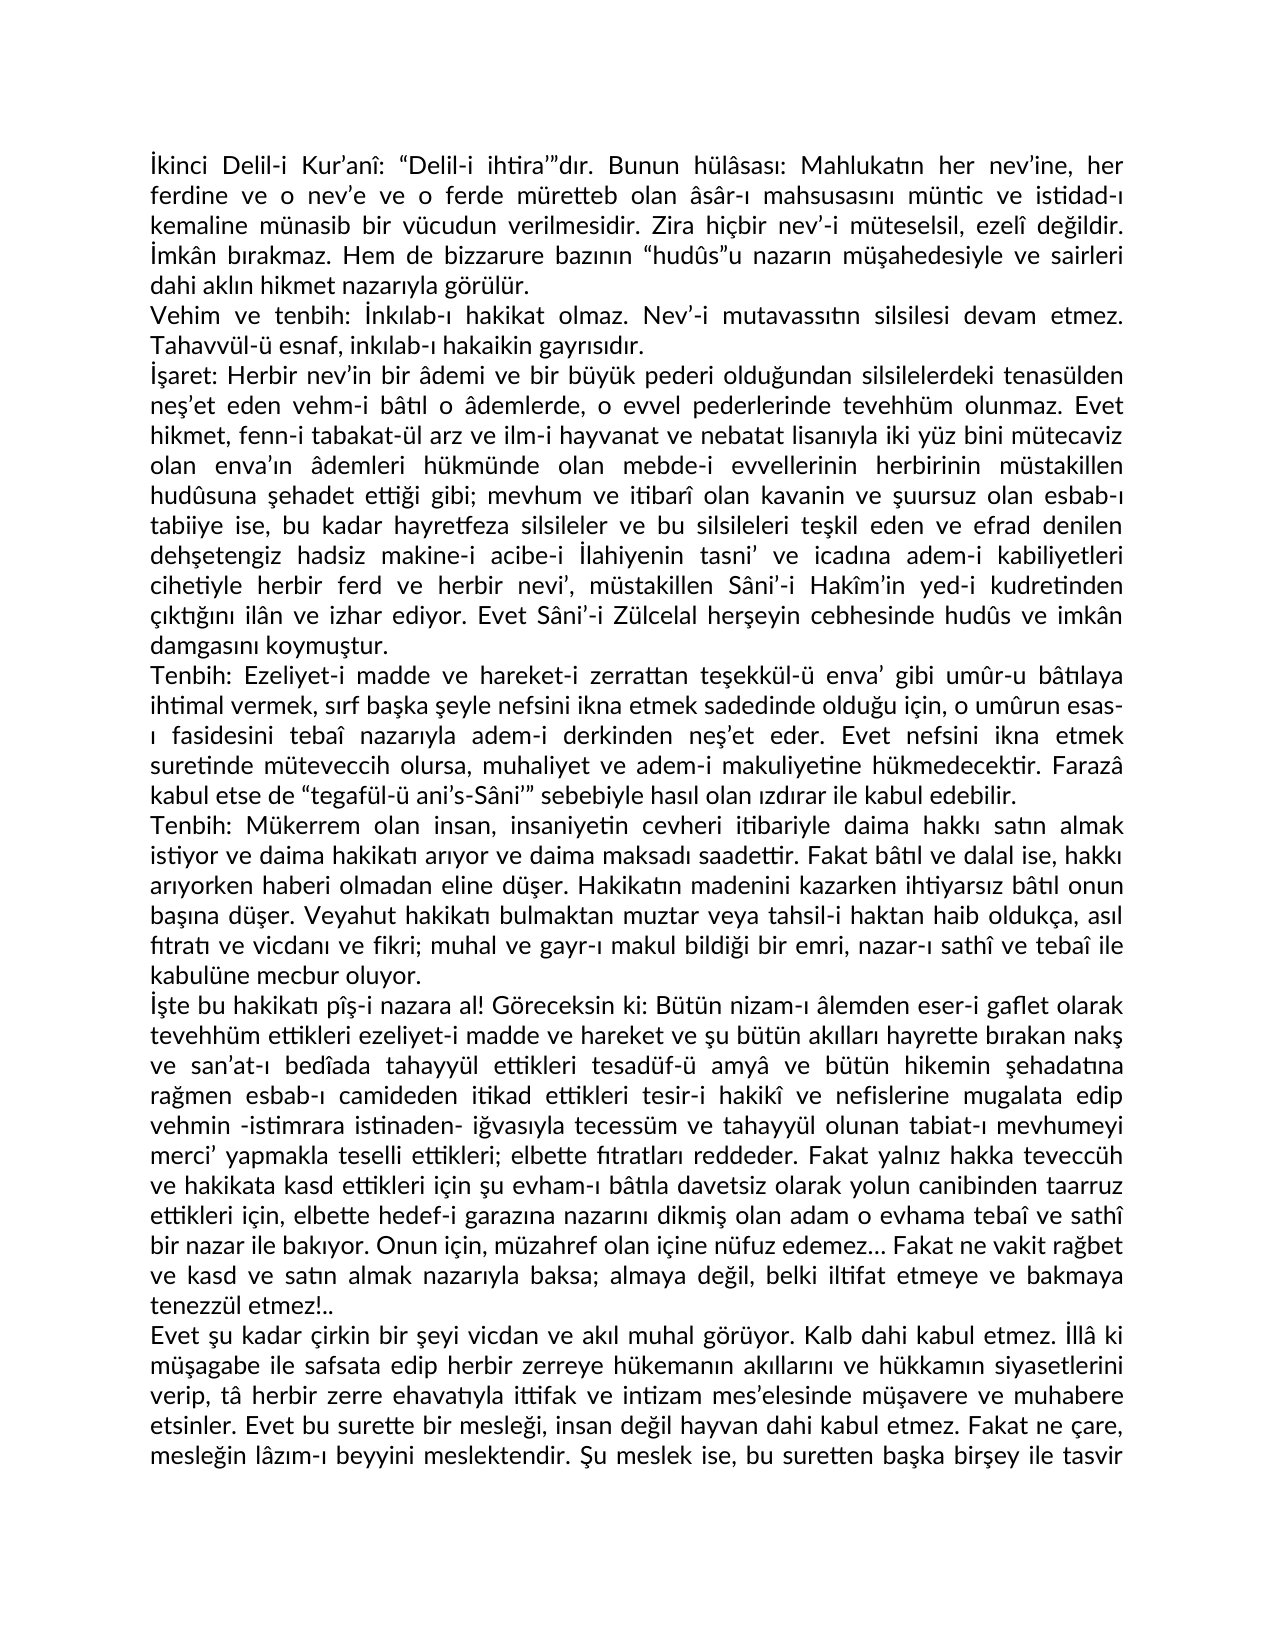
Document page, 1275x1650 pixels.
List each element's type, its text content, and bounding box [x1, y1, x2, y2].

text İşte bu hakikatı pîş-i nazara al! Göreceksin ki: Bütün nizam-ı âlemden eser-i gaflet olarak tevehhüm ettikleri ezeliyet-i madde ve hareket ve şu bütün akılları hayrette bırakan nakş ve san’at-ı bedîada tahayyül ettikleri tesadüf-ü amyâ ve bütün hikemin şehadatına rağmen esbab-ı camideden itikad ettikleri tesir-i hakikî ve nefislerine mugalata edip vehmin -istimrara istinaden- iğvasıyla tecessüm ve tahayyül olunan tabiat-ı mevhumeyi merci’ yapmakla teselli ettikleri; elbette fıtratları reddeder. Fakat yalnız hakka teveccüh ve hakikata kasd ettikleri için şu evham-ı bâtıla davetsiz olarak yolun canibinden taarruz ettikleri için, elbette hedef-i garazına nazarını dikmiş olan adam o evhama tebaî ve sathî bir nazar ile bakıyor. Onun için, müzahref olan içine nüfuz edemez… Fakat ne vakit rağbet ve kasd ve satın almak nazarıyla baksa; almaya değil, belki iltifat etmeye ve bakmaya tenezzül etmez!.. [150, 990, 1125, 1320]
text İkinci Delil-i Kur’anî: “Delil-i ihtira’”dır. Bunun hülâsası: Mahlukatın her nev’ine, her ferdine ve o nev’e ve o ferde müretteb olan âsâr-ı mahsusasını müntic ve istidad-ı kemaline münasib bir vücudun verilmesidir. Zira hiçbir nev’-i müteselsil, ezelî değildir. İmkân bırakmaz. Hem de bizzarure bazının “hudûs”u nazarın müşahedesiyle ve sairleri dahi aklın hikmet nazarıyla görülür. [150, 150, 1125, 300]
text Tenbih: Mükerrem olan insan, insaniyetin cevheri itibariyle daima hakkı satın almak istiyor ve daima hakikatı arıyor ve daima maksadı saadettir. Fakat bâtıl ve dalal ise, hakkı arıyorken haberi olmadan eline düşer. Hakikatın madenini kazarken ihtiyarsız bâtıl onun başına düşer. Veyahut hakikatı bulmaktan muztar veya tahsil-i haktan haib oldukça, asıl fıtratı ve vicdanı ve fikri; muhal ve gayr-ı makul bildiği bir emri, nazar-ı sathî ve tebaî ile kabulüne mecbur oluyor. [150, 810, 1125, 990]
text Vehim ve tenbih: İnkılab-ı hakikat olmaz. Nev’-i mutavassıtın silsilesi devam etmez. Tahavvül-ü esnaf, inkılab-ı hakaikin gayrısıdır. [150, 300, 1125, 360]
text İşaret: Herbir nev’in bir âdemi ve bir büyük pederi olduğundan silsilelerdeki tenasülden neş’et eden vehm-i bâtıl o âdemlerde, o evvel pederlerinde tevehhüm olunmaz. Evet hikmet, fenn-i tabakat-ül arz ve ilm-i hayvanat ve nebatat lisanıyla iki yüz bini mütecaviz olan enva’ın âdemleri hükmünde olan mebde-i evvellerinin herbirinin müstakillen hudûsuna şehadet ettiği gibi; mevhum ve itibarî olan kavanin ve şuursuz olan esbab-ı tabiiye ise, bu kadar hayretfeza silsileler ve bu silsileleri teşkil eden ve efrad denilen dehşetengiz hadsiz makine-i acibe-i İlahiyenin tasni’ ve icadına adem-i kabiliyetleri cihetiyle herbir ferd ve herbir nevi’, müstakillen Sâni’-i Hakîm’in yed-i kudretinden çıktığını ilân ve izhar ediyor. Evet Sâni’-i Zülcelal herşeyin cebhesinde hudûs ve imkân damgasını koymuştur. [150, 360, 1125, 660]
text Tenbih: Ezeliyet-i madde ve hareket-i zerrattan teşekkül-ü enva’ gibi umûr-u bâtılaya ihtimal vermek, sırf başka şeyle nefsini ikna etmek sadedinde olduğu için, o umûrun esas-ı fasidesini tebaî nazarıyla adem-i derkinden neş’et eder. Evet nefsini ikna etmek suretinde müteveccih olursa, muhaliyet ve adem-i makuliyetine hükmedecektir. Farazâ kabul etse de “tegafül-ü ani’s-Sâni’” sebebiyle hasıl olan ızdırar ile kabul edebilir. [150, 660, 1125, 810]
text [150, 1320, 1125, 1470]
